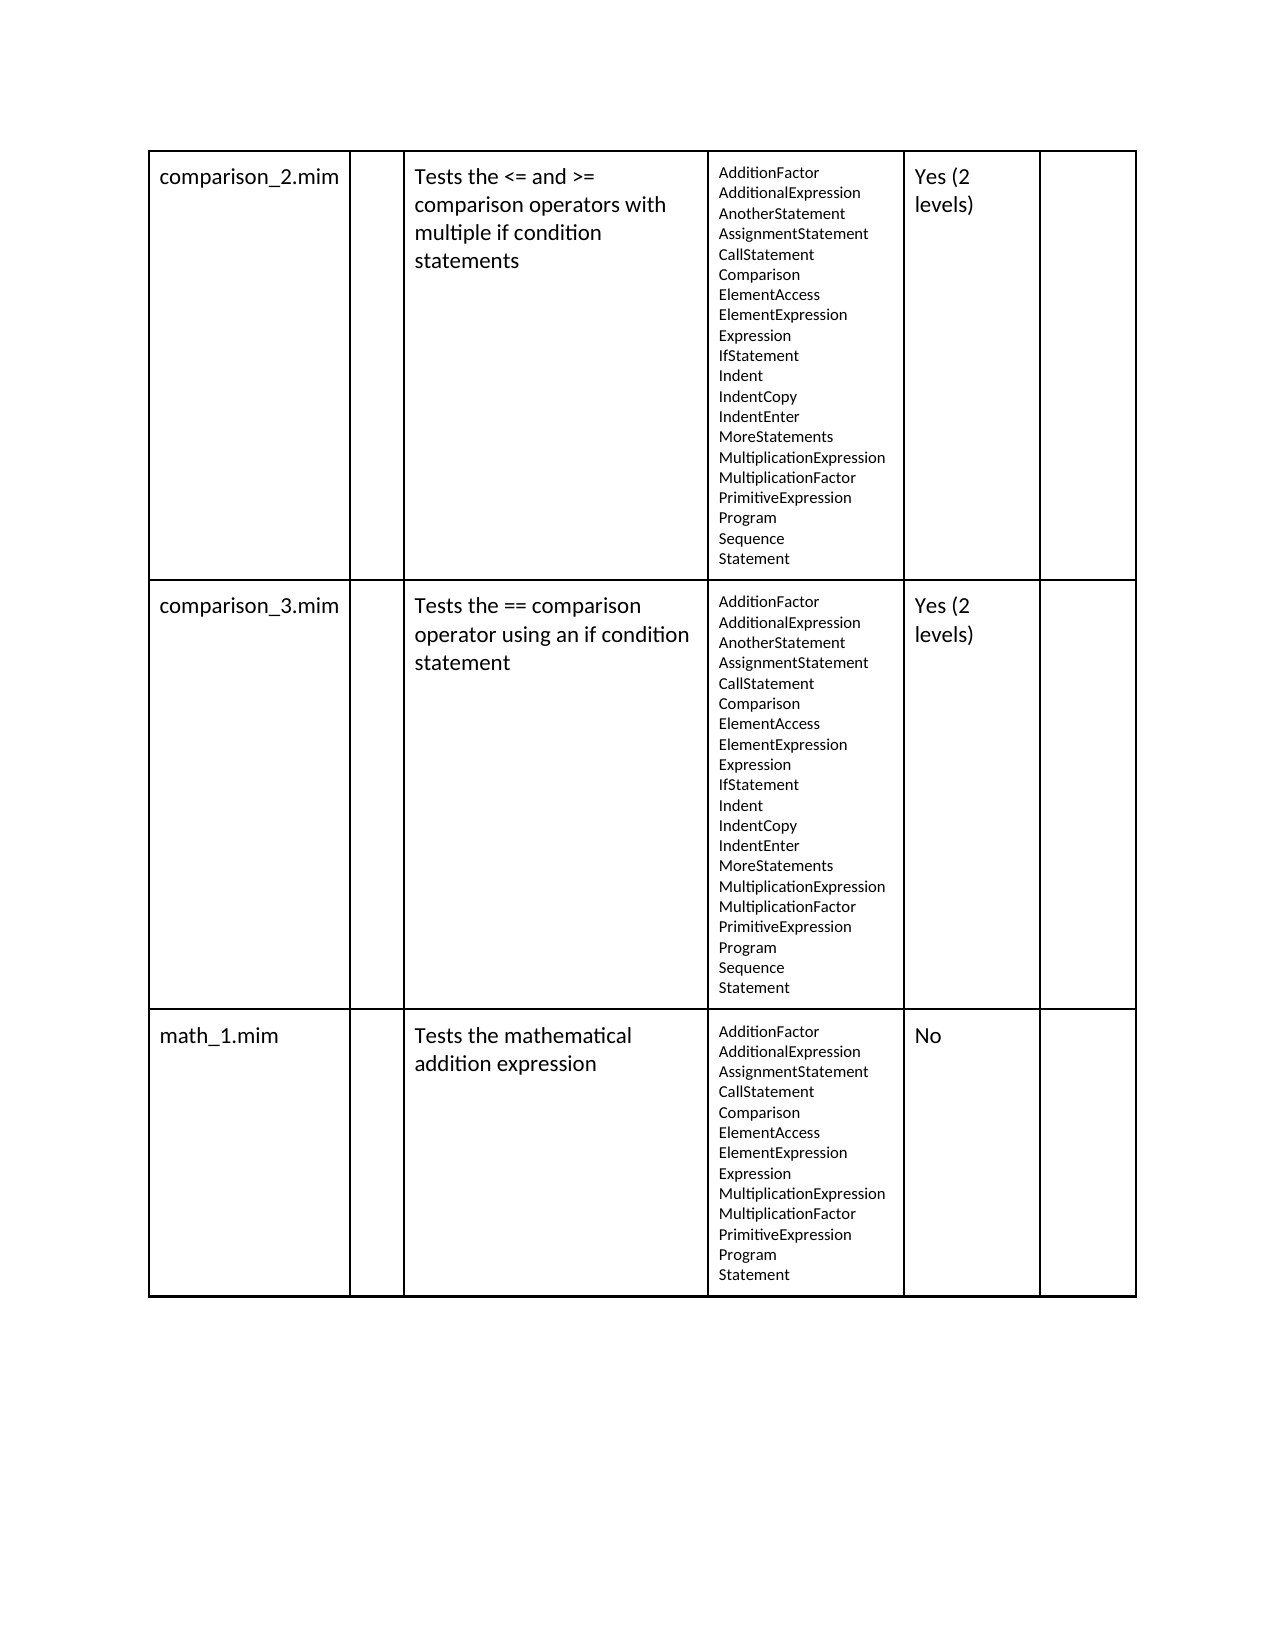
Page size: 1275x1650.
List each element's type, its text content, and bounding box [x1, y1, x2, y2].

table_cell Tests the <= and >= comparison operators with multiple if condition statements [405, 152, 707, 579]
table_cell Tests the == comparison operator using an if condition statement [405, 581, 707, 1008]
table_cell No [905, 1010, 1039, 1295]
table_cell AdditionFactor AdditionalExpression AnotherStatement AssignmentStatement CallStatement Comparison ElementAccess ElementExpression Expression IfStatement Indent IndentCopy IndentEnter MoreStatements MultiplicationExpression MultiplicationFactor PrimitiveExpression Program Sequence Statement [709, 152, 903, 579]
table_cell Tests the mathematical addition expression [405, 1010, 707, 1295]
table_cell Yes (2 levels) [905, 152, 1039, 579]
table_cell [1041, 152, 1135, 579]
table_cell math_1.mim [150, 1010, 349, 1295]
table_cell comparison_3.mim [150, 581, 349, 1008]
table_cell [351, 152, 403, 579]
table_cell Yes (2 levels) [905, 581, 1039, 1008]
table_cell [709, 1010, 903, 1295]
table_cell [351, 1010, 403, 1295]
table_cell AdditionFactor AdditionalExpression AnotherStatement AssignmentStatement CallStatement Comparison ElementAccess ElementExpression Expression IfStatement Indent IndentCopy IndentEnter MoreStatements MultiplicationExpression MultiplicationFactor PrimitiveExpression Program Sequence Statement [709, 581, 903, 1008]
table_cell [1041, 1010, 1135, 1295]
table_cell comparison_2.mim [150, 152, 349, 579]
table_cell [1041, 581, 1135, 1008]
table_cell [351, 581, 403, 1008]
